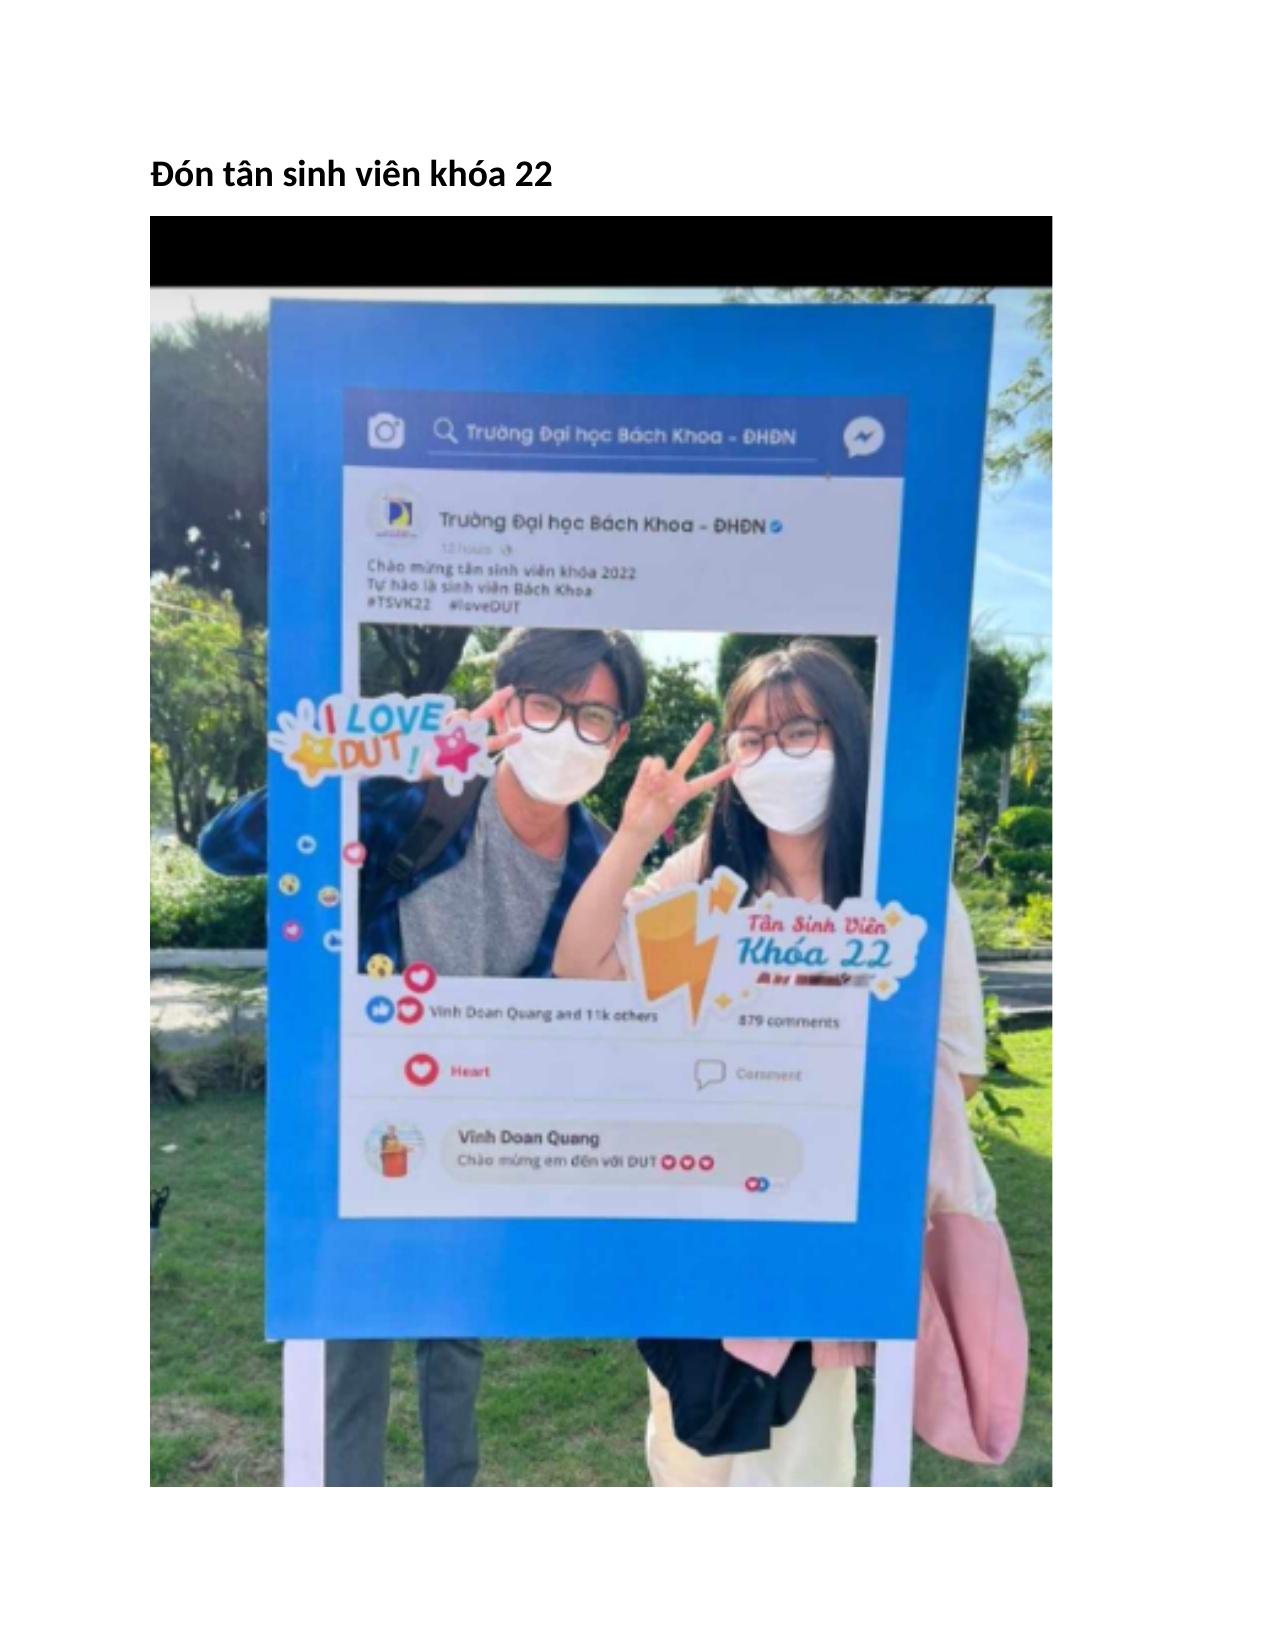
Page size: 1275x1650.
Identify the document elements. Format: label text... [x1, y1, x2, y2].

picture [150, 216, 1053, 1487]
text Đón tân sinh viên khóa 22 [150, 150, 1125, 196]
